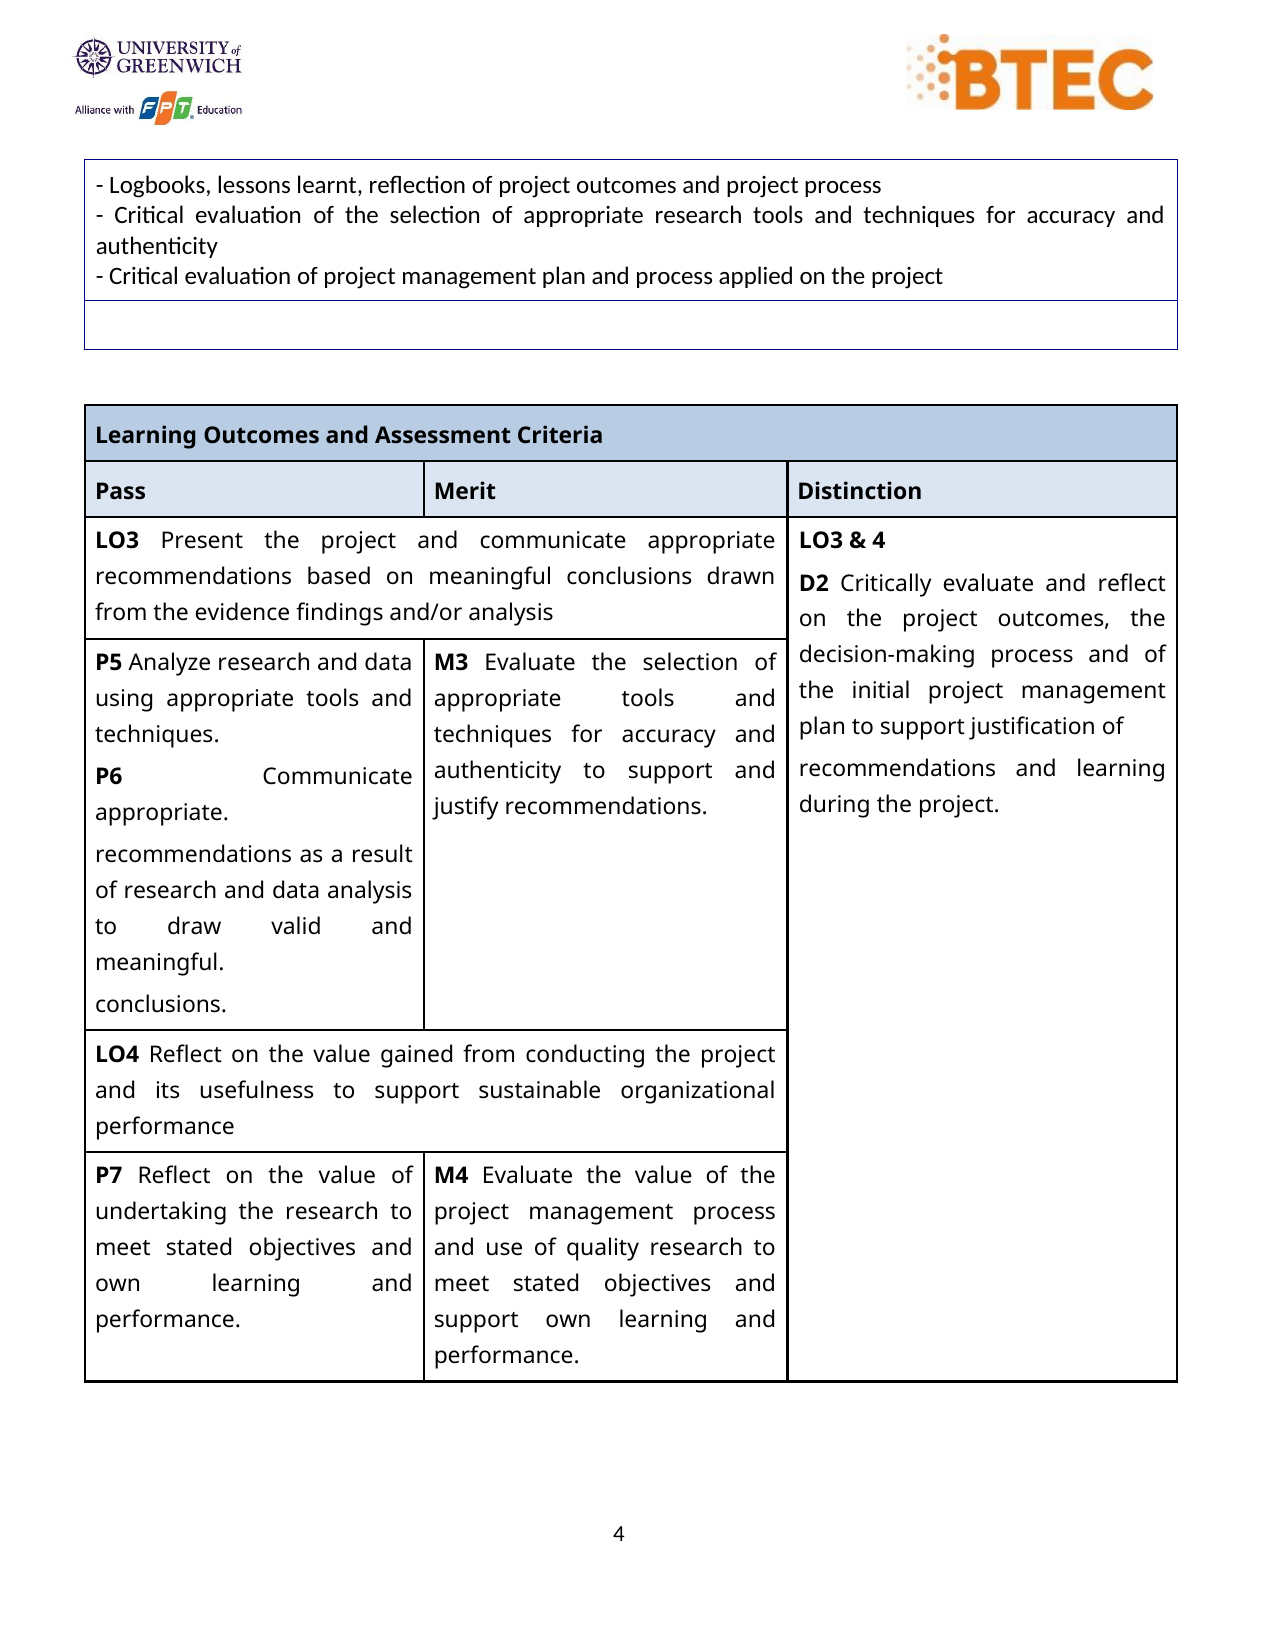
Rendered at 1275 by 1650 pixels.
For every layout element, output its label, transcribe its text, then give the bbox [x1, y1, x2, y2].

table_cell [85, 301, 1177, 349]
picture [61, 24, 254, 135]
table_cell P5 Analyze research and data using appropriate tools and techniques. P6 Communicate appropriate. recommendations as a result of research and data analysis to draw valid and meaningful. conclusions. [86, 640, 423, 1029]
table_cell Pass [86, 462, 423, 516]
picture [906, 34, 1154, 110]
table_cell P7 Reflect on the value of undertaking the research to meet stated objectives and own learning and performance. [86, 1153, 423, 1380]
table_cell M4 Evaluate the value of the project management process and use of quality research to meet stated objectives and support own learning and performance. [425, 1153, 786, 1380]
table_cell Merit [425, 462, 786, 516]
table_header Learning Outcomes and Assessment Criteria [86, 406, 1176, 460]
table_cell LO3 Present the project and communicate appropriate recommendations based on meaningful conclusions drawn from the evidence findings and/or analysis [86, 518, 786, 637]
table_cell LO3 & 4 D2 Critically evaluate and reflect on the project outcomes, the decision-making process and of the initial project management plan to support justification of recommendations and learning during the project. [789, 518, 1176, 1380]
table_cell LO4 Reflect on the value gained from conducting the project and its usefulness to support sustainable organizational performance [86, 1031, 786, 1151]
table_cell Distinction [789, 462, 1176, 516]
table_cell M3 Evaluate the selection of appropriate tools and techniques for accuracy and authenticity to support and justify recommendations. [425, 640, 786, 1029]
